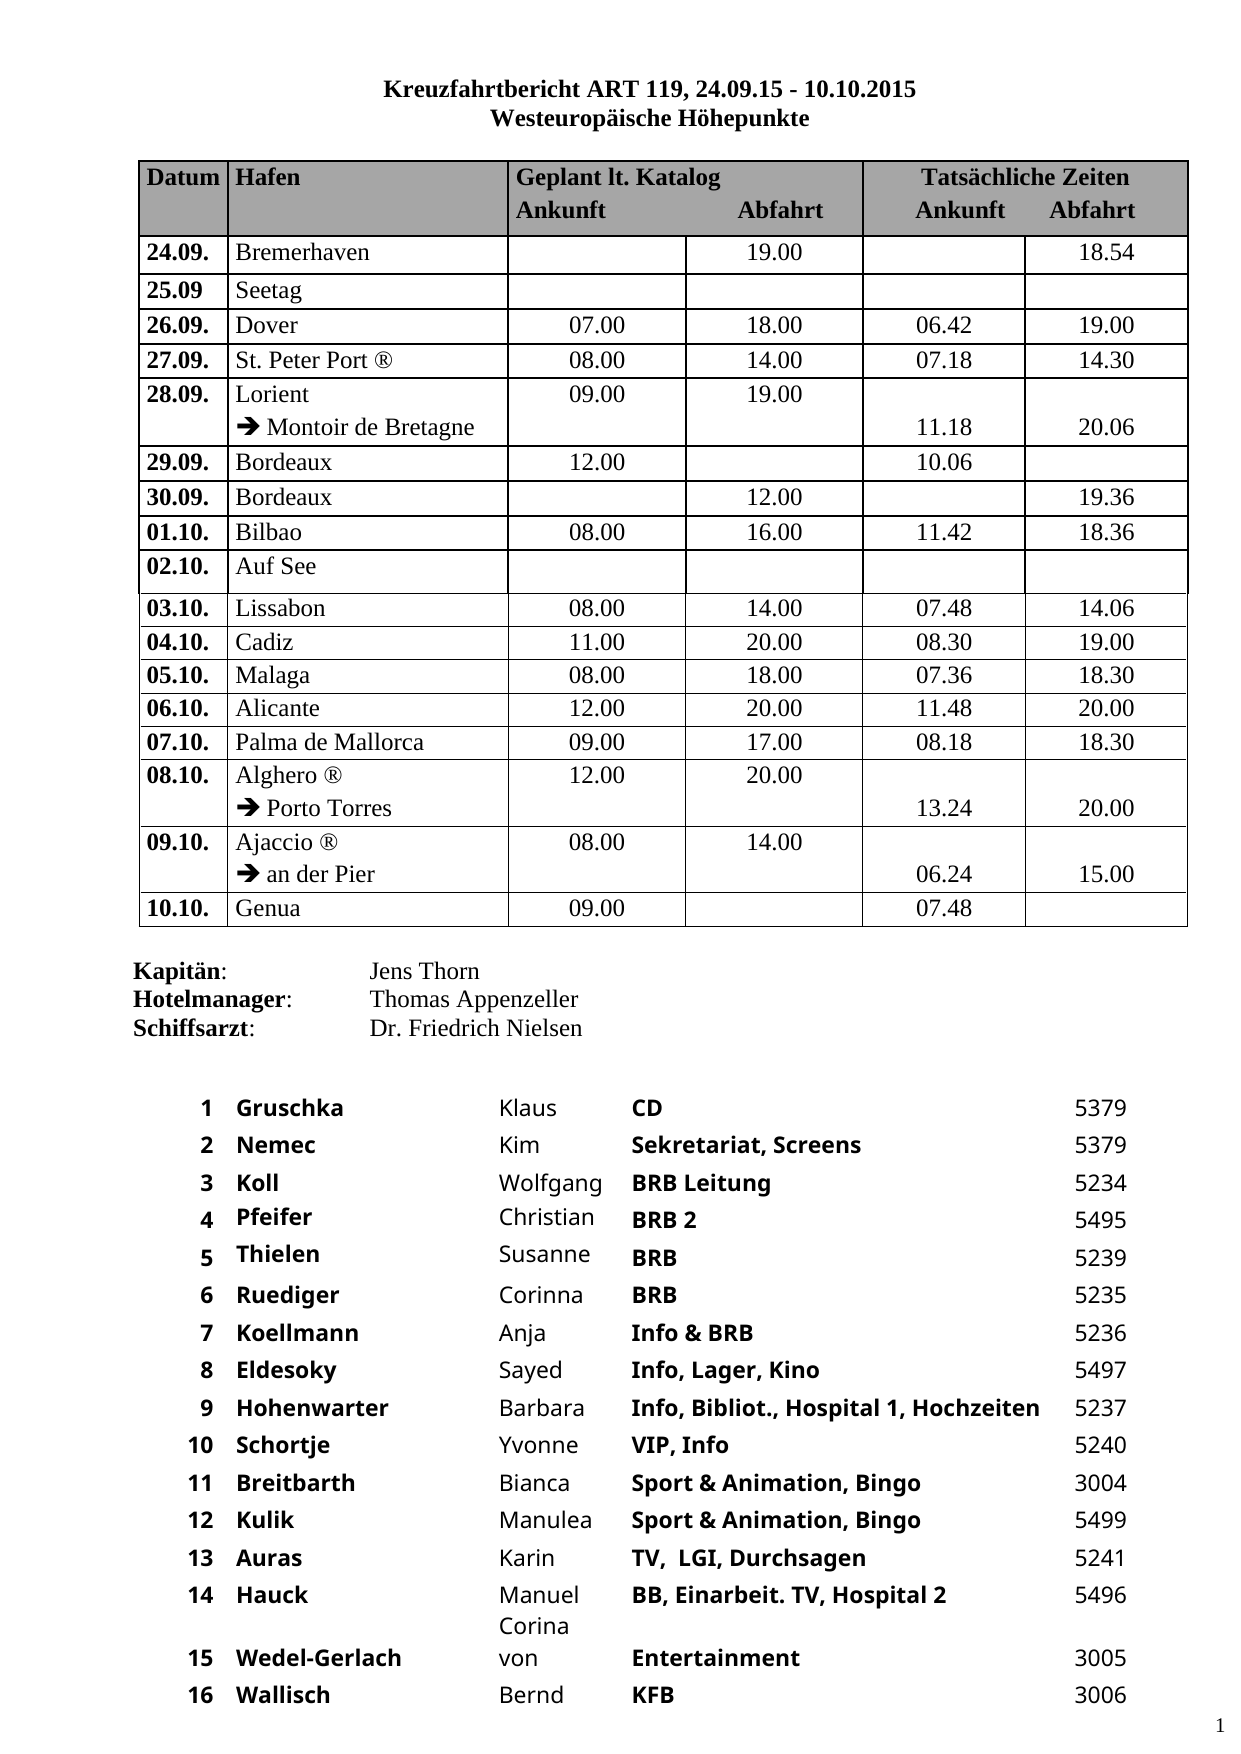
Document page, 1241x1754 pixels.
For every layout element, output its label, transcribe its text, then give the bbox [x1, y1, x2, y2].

table_cell 08.00 [509, 345, 685, 377]
table_cell 5241 [1063, 1535, 1157, 1573]
table_cell [509, 482, 685, 515]
table_cell Genua [228, 893, 508, 926]
table_cell 6 [133, 1273, 224, 1310]
table_cell 06.24 [863, 827, 1025, 892]
table_cell 24.09. [140, 237, 227, 273]
table_cell 5379 [1063, 1123, 1157, 1160]
table_cell Yvonne [488, 1423, 620, 1460]
table_cell 13.24 [863, 760, 1025, 826]
table_cell Eldesoky [225, 1348, 487, 1385]
table_cell 14.00 [687, 345, 862, 377]
table_cell Wallisch [225, 1673, 487, 1710]
table_header Geplant lt. Katalog Ankunft Abfahrt [509, 162, 862, 235]
table_cell 02.10. [140, 551, 227, 592]
table_cell 11.00 [509, 627, 685, 659]
table_cell 08.00 [509, 517, 685, 549]
table_cell 18.54 [1026, 237, 1187, 273]
table_cell Palma de Mallorca [228, 727, 508, 759]
table_cell 11 [133, 1460, 224, 1498]
table_cell 06.10. [140, 694, 227, 726]
table_cell Ruediger [225, 1273, 487, 1310]
table_cell 08.00 [509, 660, 685, 692]
table_cell 07.48 [863, 893, 1025, 926]
table_header Datum [140, 162, 227, 235]
table_cell Info, Bibliot., Hospital 1, Hochzeiten [620, 1385, 1063, 1423]
table_cell 8 [133, 1348, 224, 1385]
table_cell 19.00 [687, 237, 862, 273]
table_cell 5496 [1063, 1573, 1157, 1610]
table_cell 19.36 [1026, 482, 1187, 515]
table_cell 18.00 [687, 310, 862, 343]
table_cell Auf See [229, 551, 507, 592]
table_cell 5495 [1063, 1198, 1157, 1235]
table_cell Info & BRB [620, 1310, 1063, 1348]
table_cell 07.18 [864, 345, 1024, 377]
table_cell 7 [133, 1310, 224, 1348]
table_cell 14.00 [686, 827, 862, 892]
table_cell Info, Lager, Kino [620, 1348, 1063, 1385]
table_cell 17.00 [686, 727, 862, 759]
table_cell 07.00 [509, 310, 685, 343]
table_cell 3004 [1063, 1460, 1157, 1498]
table_cell 12.00 [509, 447, 685, 479]
table_cell Sekretariat, Screens [620, 1123, 1063, 1160]
table_cell [687, 275, 862, 308]
table_cell Kim [488, 1123, 620, 1160]
table_cell 08.00 [509, 827, 685, 892]
table_cell Bernd [488, 1673, 620, 1710]
table_cell Alicante [228, 694, 508, 726]
table_cell 07.48 [863, 594, 1025, 626]
table_cell 20.00 [1026, 693, 1187, 726]
table_cell 10.10. [140, 893, 227, 926]
table_cell 5499 [1063, 1498, 1157, 1535]
table_cell 19.00 [687, 379, 862, 444]
table_cell 20.00 [686, 694, 862, 726]
table_cell 18.00 [686, 660, 862, 692]
table_cell Pfeifer [225, 1198, 487, 1235]
table_cell 06.42 [864, 310, 1024, 343]
table_cell 18.30 [1026, 659, 1187, 692]
table_cell 5 [133, 1235, 224, 1273]
table_cell Nemec [225, 1123, 487, 1160]
table_cell VIP, Info [620, 1423, 1063, 1460]
table_cell Anja [488, 1310, 620, 1348]
table_cell 3005 [1063, 1610, 1157, 1673]
table_cell Dover [229, 310, 507, 343]
table_cell 07.36 [863, 660, 1025, 692]
table_cell BB, Einarbeit. TV, Hospital 2 [620, 1573, 1063, 1610]
table_cell 12.00 [509, 760, 685, 826]
table_cell 30.09. [140, 482, 227, 515]
table_cell 3 [133, 1160, 224, 1198]
table_cell BRB 2 [620, 1198, 1063, 1235]
table_cell 5237 [1063, 1385, 1157, 1423]
table_cell TV, LGI, Durchsagen [620, 1535, 1063, 1573]
table_cell 16.00 [687, 517, 862, 549]
table_cell 9 [133, 1385, 224, 1423]
table_cell Karin [488, 1535, 620, 1573]
table_cell Seetag [229, 275, 507, 308]
table_cell Koellmann [225, 1310, 487, 1348]
table_cell 08.00 [509, 594, 685, 626]
table_cell Bianca [488, 1460, 620, 1498]
table_header Klaus [488, 1085, 620, 1123]
table_cell [509, 551, 685, 592]
table_cell Manuel [488, 1573, 620, 1610]
table_cell Wedel-Gerlach [225, 1610, 487, 1673]
table_cell Alghero ® Porto Torres [228, 760, 508, 826]
table_cell 5497 [1063, 1348, 1157, 1385]
text Kapitän: Jens Thorn [133, 956, 1137, 984]
table_cell 5235 [1063, 1273, 1157, 1310]
table_cell 09.00 [509, 379, 685, 444]
table_cell 07.10. [140, 727, 227, 759]
table_cell 11.48 [863, 694, 1025, 726]
text Schiffsarzt: Dr. Friedrich Nielsen [133, 1013, 1137, 1042]
table_cell 20.00 [686, 627, 862, 659]
table_header CD [620, 1085, 1063, 1123]
table_cell [864, 551, 1024, 592]
table_cell 14.00 [686, 594, 862, 626]
table_cell 16 [133, 1673, 224, 1710]
table_cell 15 [133, 1610, 224, 1673]
table_cell Cadiz [228, 627, 508, 659]
table_cell 27.09. [140, 345, 227, 377]
table_cell 12.00 [509, 694, 685, 726]
table_cell Corinna [488, 1273, 620, 1310]
text Westeuropäische Höhepunkte [118, 103, 1181, 131]
table_cell Christian [488, 1198, 620, 1235]
table_cell 5239 [1063, 1235, 1157, 1273]
table_cell Schortje [225, 1423, 487, 1460]
table_cell Barbara [488, 1385, 620, 1423]
text Kreuzfahrtbericht ART 119, 24.09.15 - 10.10.2015 [118, 74, 1181, 103]
table_cell 11.18 [864, 379, 1024, 444]
table_header 5379 [1063, 1085, 1157, 1123]
table_cell Ajaccio ® an der Pier [228, 827, 508, 892]
table_cell [864, 237, 1024, 273]
table_cell Kulik [225, 1498, 487, 1535]
table_cell Sport & Animation, Bingo [620, 1460, 1063, 1498]
table_cell 09.00 [509, 727, 685, 759]
table_cell Hauck [225, 1573, 487, 1610]
table_cell 09.10. [140, 827, 227, 892]
table_cell 09.00 [509, 893, 685, 926]
table_cell [1026, 892, 1187, 926]
table_cell [687, 551, 862, 592]
table_cell Sayed [488, 1348, 620, 1385]
table_cell 2 [133, 1123, 224, 1160]
table_cell Susanne [488, 1235, 620, 1273]
table_cell 20.00 [1026, 759, 1187, 826]
table_cell 08.18 [863, 727, 1025, 759]
table_cell [864, 275, 1024, 308]
table_cell 5236 [1063, 1310, 1157, 1348]
table_header Hafen [229, 162, 507, 235]
table_cell St. Peter Port ® [229, 345, 507, 377]
table_cell Manulea [488, 1498, 620, 1535]
table_cell 11.42 [864, 517, 1024, 549]
table_cell 14.30 [1026, 345, 1187, 377]
table_cell [1026, 551, 1187, 592]
table_cell Malaga [228, 660, 508, 692]
table_cell Entertainment [620, 1610, 1063, 1673]
table_cell 26.09. [140, 310, 227, 343]
table_cell Koll [225, 1160, 487, 1198]
table_cell 14.06 [1026, 593, 1187, 626]
table_cell [509, 275, 685, 308]
table_cell BRB [620, 1235, 1063, 1273]
table_cell 20.06 [1026, 379, 1187, 444]
table_cell 18.30 [1026, 726, 1187, 759]
table_cell 20.00 [686, 760, 862, 826]
table_cell 25.09 [140, 275, 227, 308]
table_cell Bordeaux [229, 447, 507, 479]
table_cell 10.06 [864, 447, 1024, 479]
table_cell 14 [133, 1573, 224, 1610]
table_cell 05.10. [140, 660, 227, 692]
table_cell Hohenwarter [225, 1385, 487, 1423]
table_header Gruschka [225, 1085, 487, 1123]
table_cell 08.30 [863, 627, 1025, 659]
table_cell 19.00 [1026, 310, 1187, 343]
table_cell 5240 [1063, 1423, 1157, 1460]
table_cell 13 [133, 1535, 224, 1573]
table_cell KFB [620, 1673, 1063, 1710]
table_cell [686, 893, 862, 926]
table_cell Breitbarth [225, 1460, 487, 1498]
table_cell 12.00 [687, 482, 862, 515]
table_header 1 [133, 1085, 224, 1123]
table_header Tatsächliche Zeiten Ankunft Abfahrt [864, 162, 1187, 235]
table_cell [1026, 275, 1187, 308]
table_cell 12 [133, 1498, 224, 1535]
table_cell 04.10. [140, 627, 227, 659]
table_cell [687, 447, 862, 479]
table_cell 03.10. [140, 594, 227, 626]
table_cell [1026, 447, 1187, 479]
table_cell 3006 [1063, 1673, 1157, 1710]
table_cell 28.09. [140, 379, 227, 444]
table_cell 29.09. [140, 447, 227, 479]
table_cell Thielen [225, 1235, 487, 1273]
table_cell Bremerhaven [229, 237, 507, 273]
table_cell 08.10. [140, 760, 227, 826]
table_cell 15.00 [1026, 826, 1187, 892]
table_cell 01.10. [140, 517, 227, 549]
table_cell BRB [620, 1273, 1063, 1310]
table_cell Sport & Animation, Bingo [620, 1498, 1063, 1535]
table_cell Bordeaux [229, 482, 507, 515]
table_cell 19.00 [1026, 626, 1187, 659]
table_cell [509, 237, 685, 273]
table_cell 18.36 [1026, 517, 1187, 549]
table_cell Corina von [488, 1610, 620, 1673]
table_cell Wolfgang [488, 1160, 620, 1198]
table_cell BRB Leitung [620, 1160, 1063, 1198]
table_cell 10 [133, 1423, 224, 1460]
text Hotelmanager: Thomas Appenzeller [133, 984, 1137, 1013]
table_cell 5234 [1063, 1160, 1157, 1198]
table_cell Lorient Montoir de Bretagne [229, 379, 507, 444]
table_cell Auras [225, 1535, 487, 1573]
table_cell Bilbao [229, 517, 507, 549]
table_cell [864, 482, 1024, 515]
table_cell Lissabon [228, 594, 508, 626]
table_cell 4 [133, 1198, 224, 1235]
